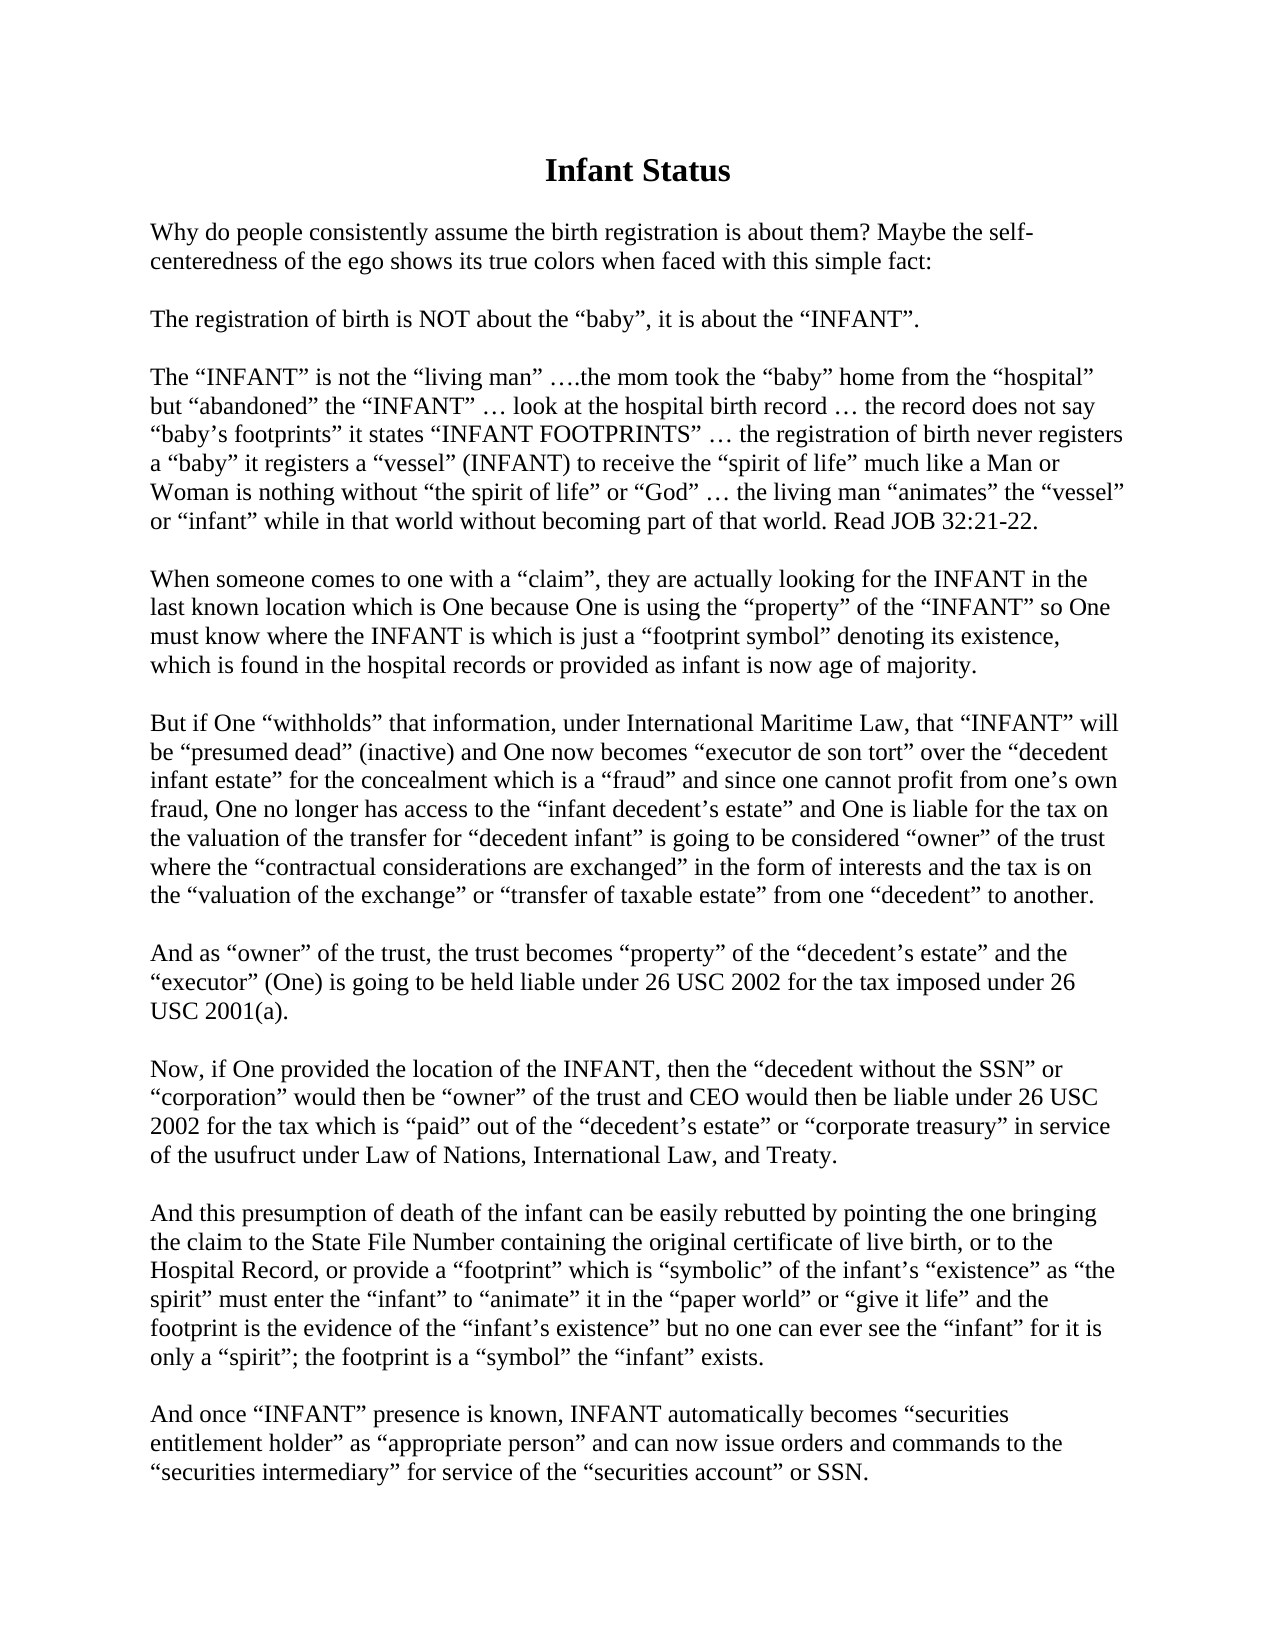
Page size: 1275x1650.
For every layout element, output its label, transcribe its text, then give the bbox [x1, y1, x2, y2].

text And once “INFANT” presence is known, INFANT automatically becomes “securities entitlement holder” as “appropriate person” and can now issue orders and commands to the “securities intermediary” for service of the “securities account” or SSN. [150, 1399, 1125, 1486]
text Now, if One provided the location of the INFANT, then the “decedent without the SSN” or “corporation” would then be “owner” of the trust and CEO would then be liable under 26 USC 2002 for the tax which is “paid” out of the “decedent’s estate” or “corporate treasury” in service of the usufruct under Law of Nations, International Law, and Treaty. [150, 1054, 1125, 1169]
text The registration of birth is NOT about the “baby”, it is about the “INFANT”. [150, 304, 1125, 333]
text And this presumption of death of the infant can be easily rebutted by pointing the one bringing the claim to the State File Number containing the original certificate of live birth, or to the Hospital Record, or provide a “footprint” which is “symbolic” of the infant’s “existence” as “the spirit” must enter the “infant” to “animate” it in the “paper world” or “give it life” and the footprint is the evidence of the “infant’s existence” but no one can ever see the “infant” for it is only a “spirit”; the footprint is a “symbol” the “infant” exists. [150, 1198, 1125, 1370]
text But if One “withholds” that information, under International Maritime Law, that “INFANT” will be “presumed dead” (inactive) and One now becomes “executor de son tort” over the “decedent infant estate” for the concealment which is a “fraud” and since one cannot profit from one’s own fraud, One no longer has access to the “infant decedent’s estate” and One is liable for the tax on the valuation of the transfer for “decedent infant” is going to be considered “owner” of the trust where the “contractual considerations are exchanged” in the form of interests and the tax is on the “valuation of the exchange” or “transfer of taxable estate” from one “decedent” to another. [150, 708, 1125, 909]
text Infant Status [150, 150, 1125, 188]
text When someone comes to one with a “claim”, they are actually looking for the INFANT in the last known location which is One because One is using the “property” of the “INFANT” so One must know where the INFANT is which is just a “footprint symbol” denoting its existence, which is found in the hospital records or provided as infant is now age of majority. [150, 564, 1125, 679]
text Why do people consistently assume the birth registration is about them? Maybe the self-centeredness of the ego shows its true colors when faced with this simple fact: [150, 217, 1125, 275]
text And as “owner” of the trust, the trust becomes “property” of the “decedent’s estate” and the “executor” (One) is going to be held liable under 26 USC 2002 for the tax imposed under 26 USC 2001(a). [150, 938, 1125, 1024]
text The “INFANT” is not the “living man” ….the mom took the “baby” home from the “hospital” but “abandoned” the “INFANT” … look at the hospital birth record … the record does not say “baby’s footprints” it states “INFANT FOOTPRINTS” … the registration of birth never registers a “baby” it registers a “vessel” (INFANT) to receive the “spirit of life” much like a Man or Woman is nothing without “the spirit of life” or “God” … the living man “animates” the “vessel” or “infant” while in that world without becoming part of that world. Read JOB 32:21-22. [150, 362, 1125, 534]
